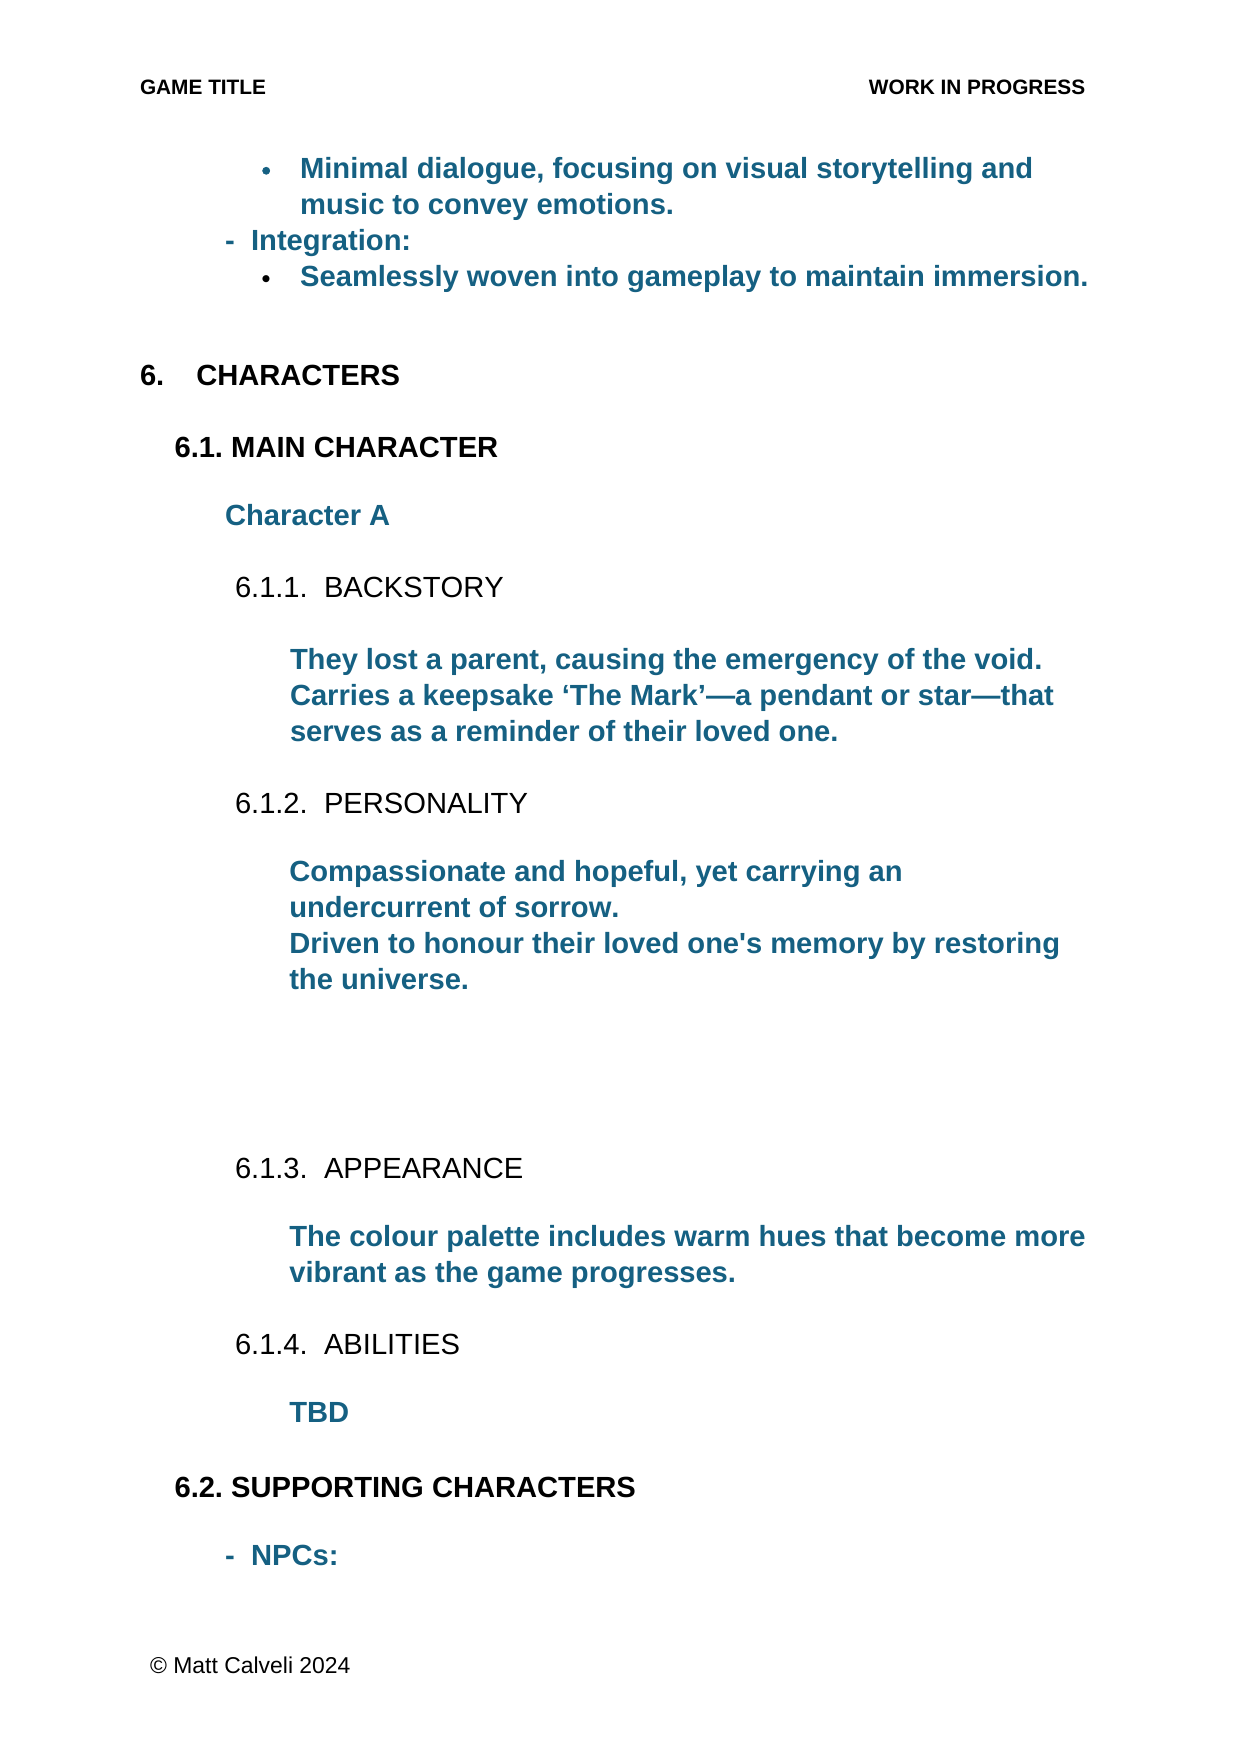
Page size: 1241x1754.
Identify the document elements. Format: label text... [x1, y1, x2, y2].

subtitle 6.2. SUPPORTING CHARACTERS [149, 1471, 1091, 1504]
text 6.1.4. ABILITIES [149, 1327, 800, 1361]
text 6.1.2. PERSONALITY [149, 786, 800, 820]
text The colour palette includes warm hues that become more vibrant as the game progresses. [289, 1219, 1091, 1288]
list Seamlessly woven into gameplay to maintain immersion. [262, 259, 1091, 293]
text 6.1.3. APPEARANCE [149, 1151, 800, 1185]
text - Integration: [225, 223, 1091, 257]
text Driven to honour their loved one's memory by restoring the universe. [289, 926, 1091, 996]
text Compassionate and hopeful, yet carrying an undercurrent of sorrow. [289, 854, 1091, 924]
text TBD [289, 1394, 1091, 1428]
text 6.1.1. BACKSTORY [149, 570, 800, 603]
subtitle 6.1. MAIN CHARACTER [149, 430, 1091, 464]
text Carries a keepsake ‘The Mark’—a pendant or star—that serves as a reminder of their loved one. [290, 678, 1091, 748]
text - NPCs: [225, 1538, 1091, 1572]
list Minimal dialogue, focusing on visual storytelling and music to convey emotions. [262, 151, 1091, 220]
subtitle 6. CHARACTERS [140, 358, 1091, 391]
text They lost a parent, causing the emergency of the void. [225, 642, 1091, 676]
text Character A [225, 498, 1091, 531]
